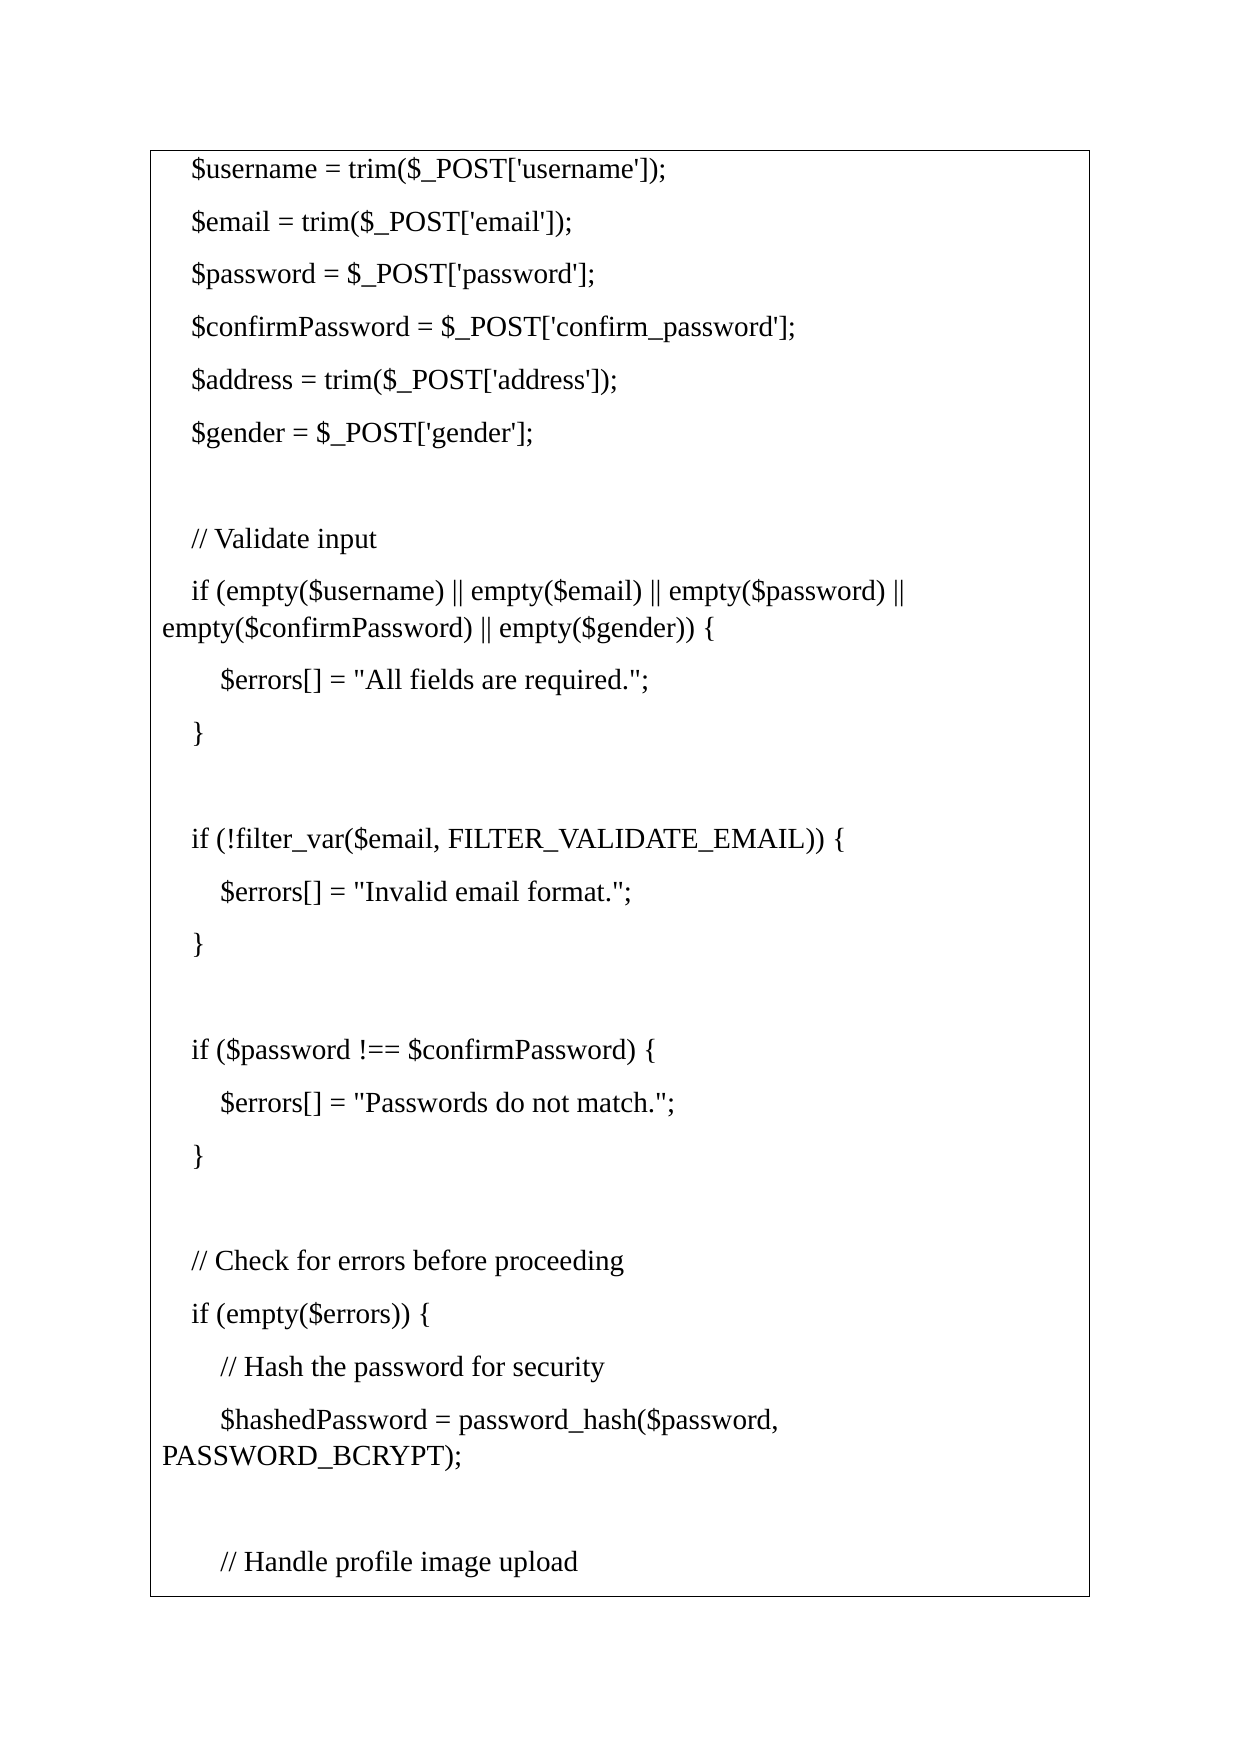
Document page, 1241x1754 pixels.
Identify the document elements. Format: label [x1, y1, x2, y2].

table_header [151, 151, 1089, 1596]
